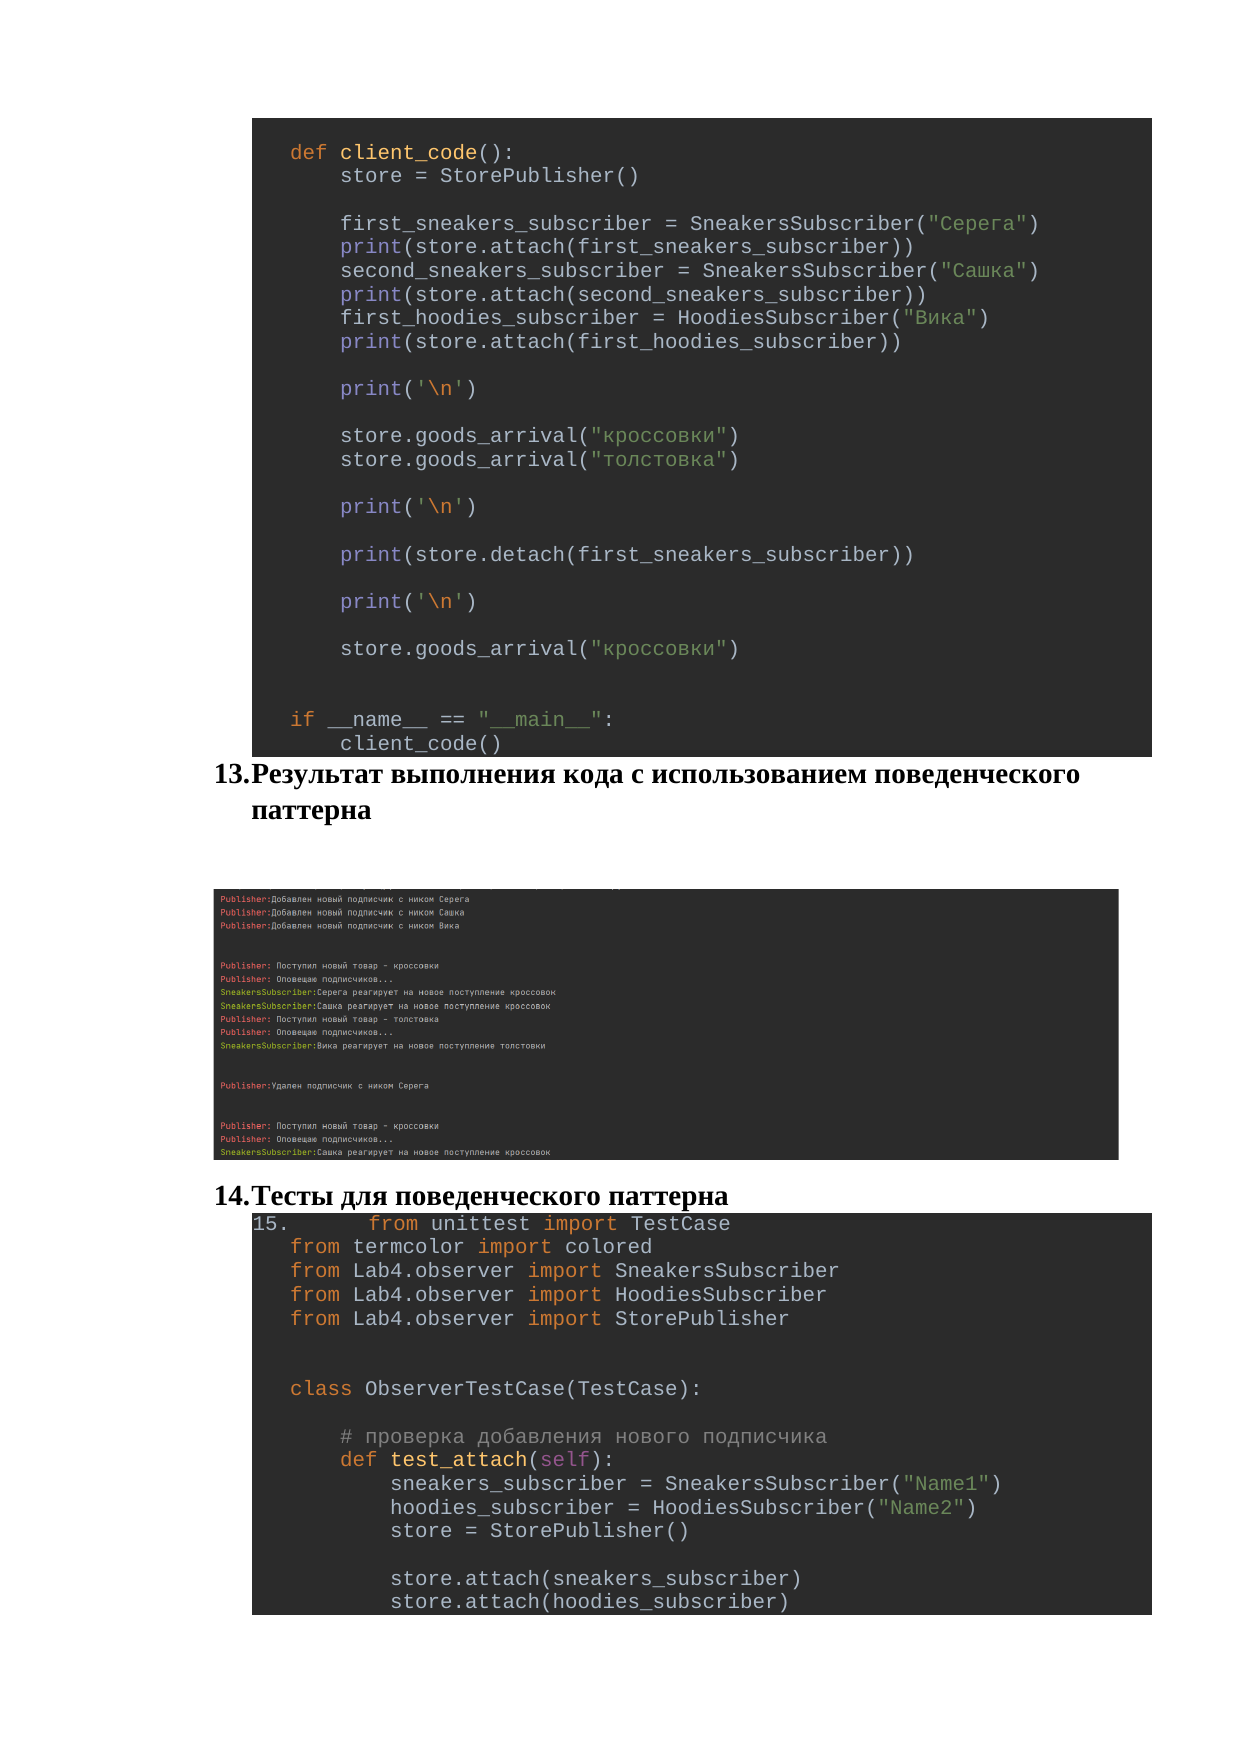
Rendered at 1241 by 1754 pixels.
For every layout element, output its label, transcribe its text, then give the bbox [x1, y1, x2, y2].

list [252, 1213, 1152, 1615]
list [252, 118, 1152, 757]
picture [213, 889, 1119, 1160]
list Результат выполнения кода с использованием поведенческого паттерна [213, 757, 1152, 825]
list Тесты для поведенческого паттерна [213, 1178, 1152, 1211]
